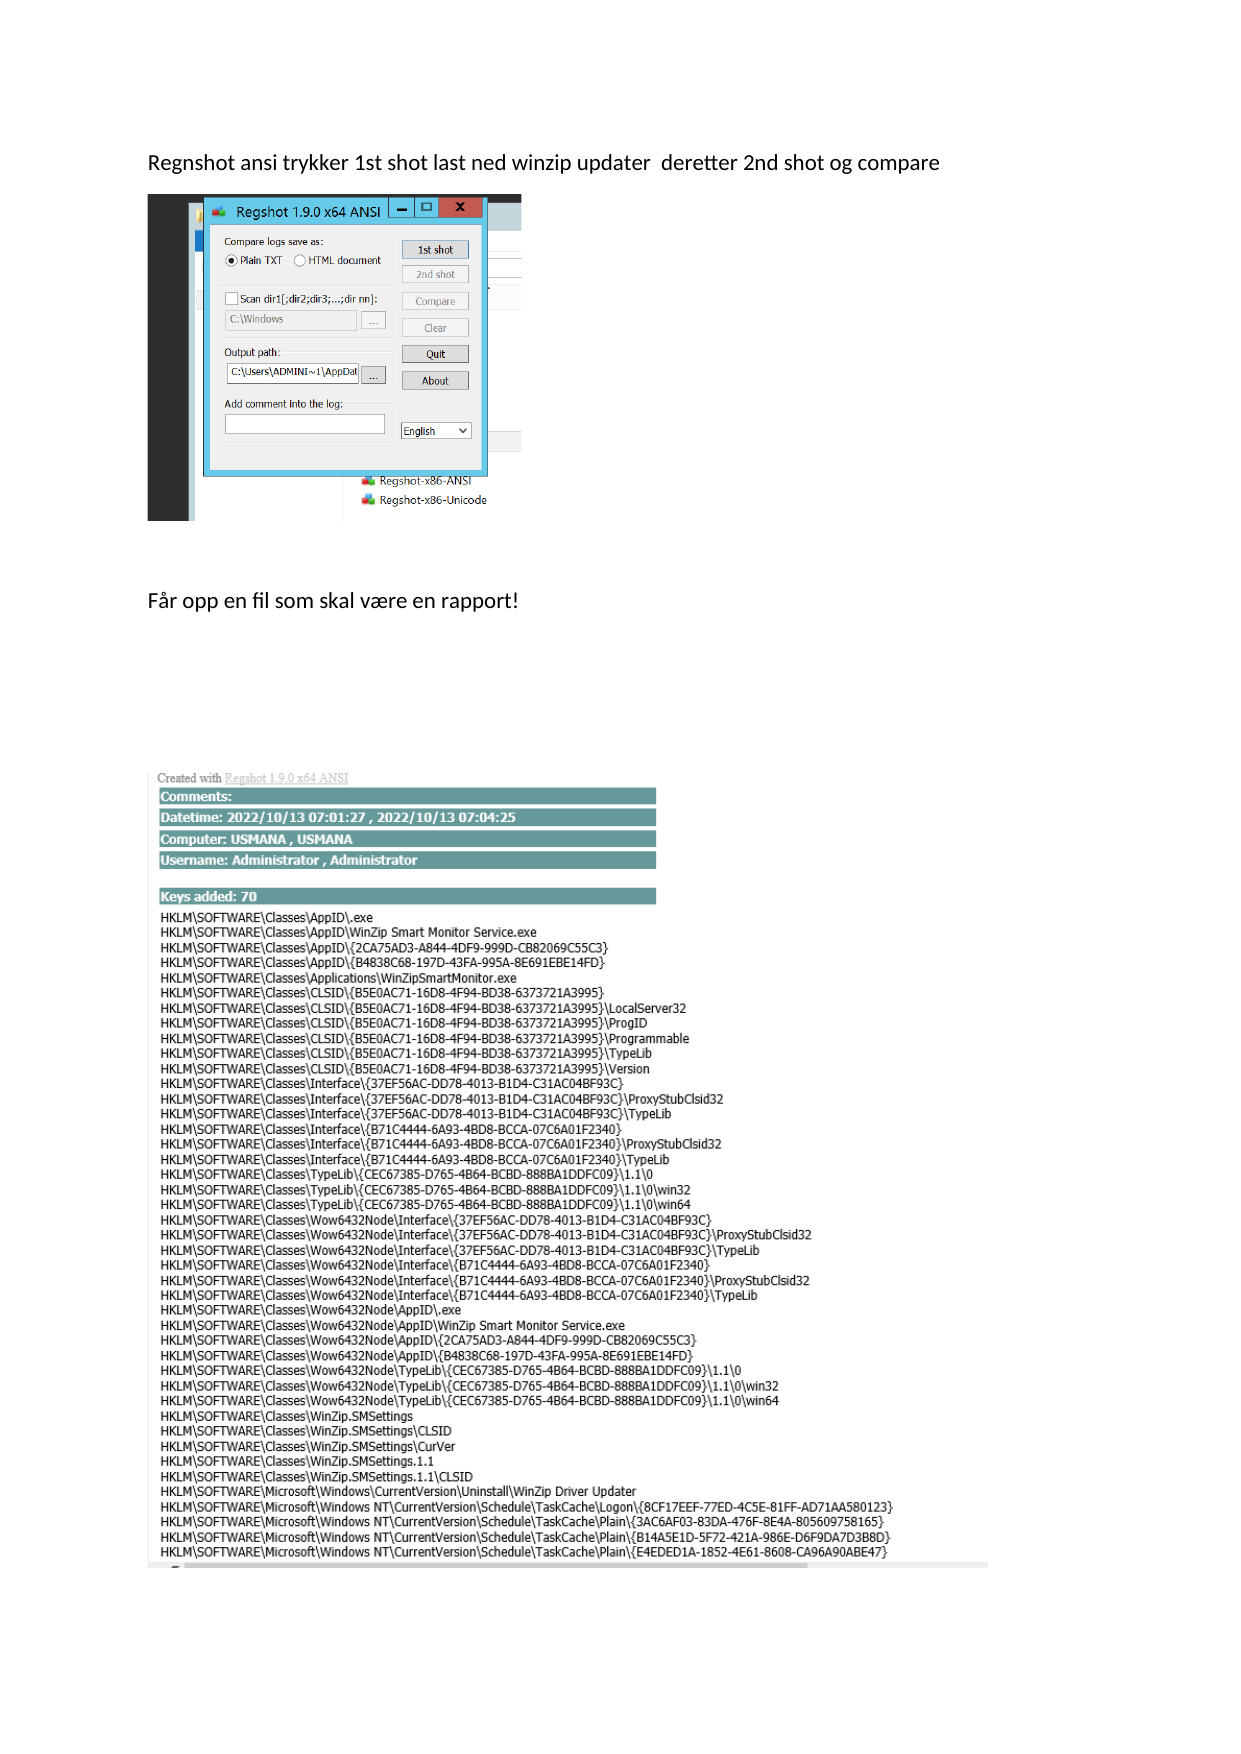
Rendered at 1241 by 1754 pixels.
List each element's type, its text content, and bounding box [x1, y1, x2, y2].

text Regnshot ansi trykker 1st shot last ned winzip updater deretter 2nd shot og compare [148, 148, 1093, 176]
text Får opp en fil som skal være en rapport! [148, 586, 1093, 614]
